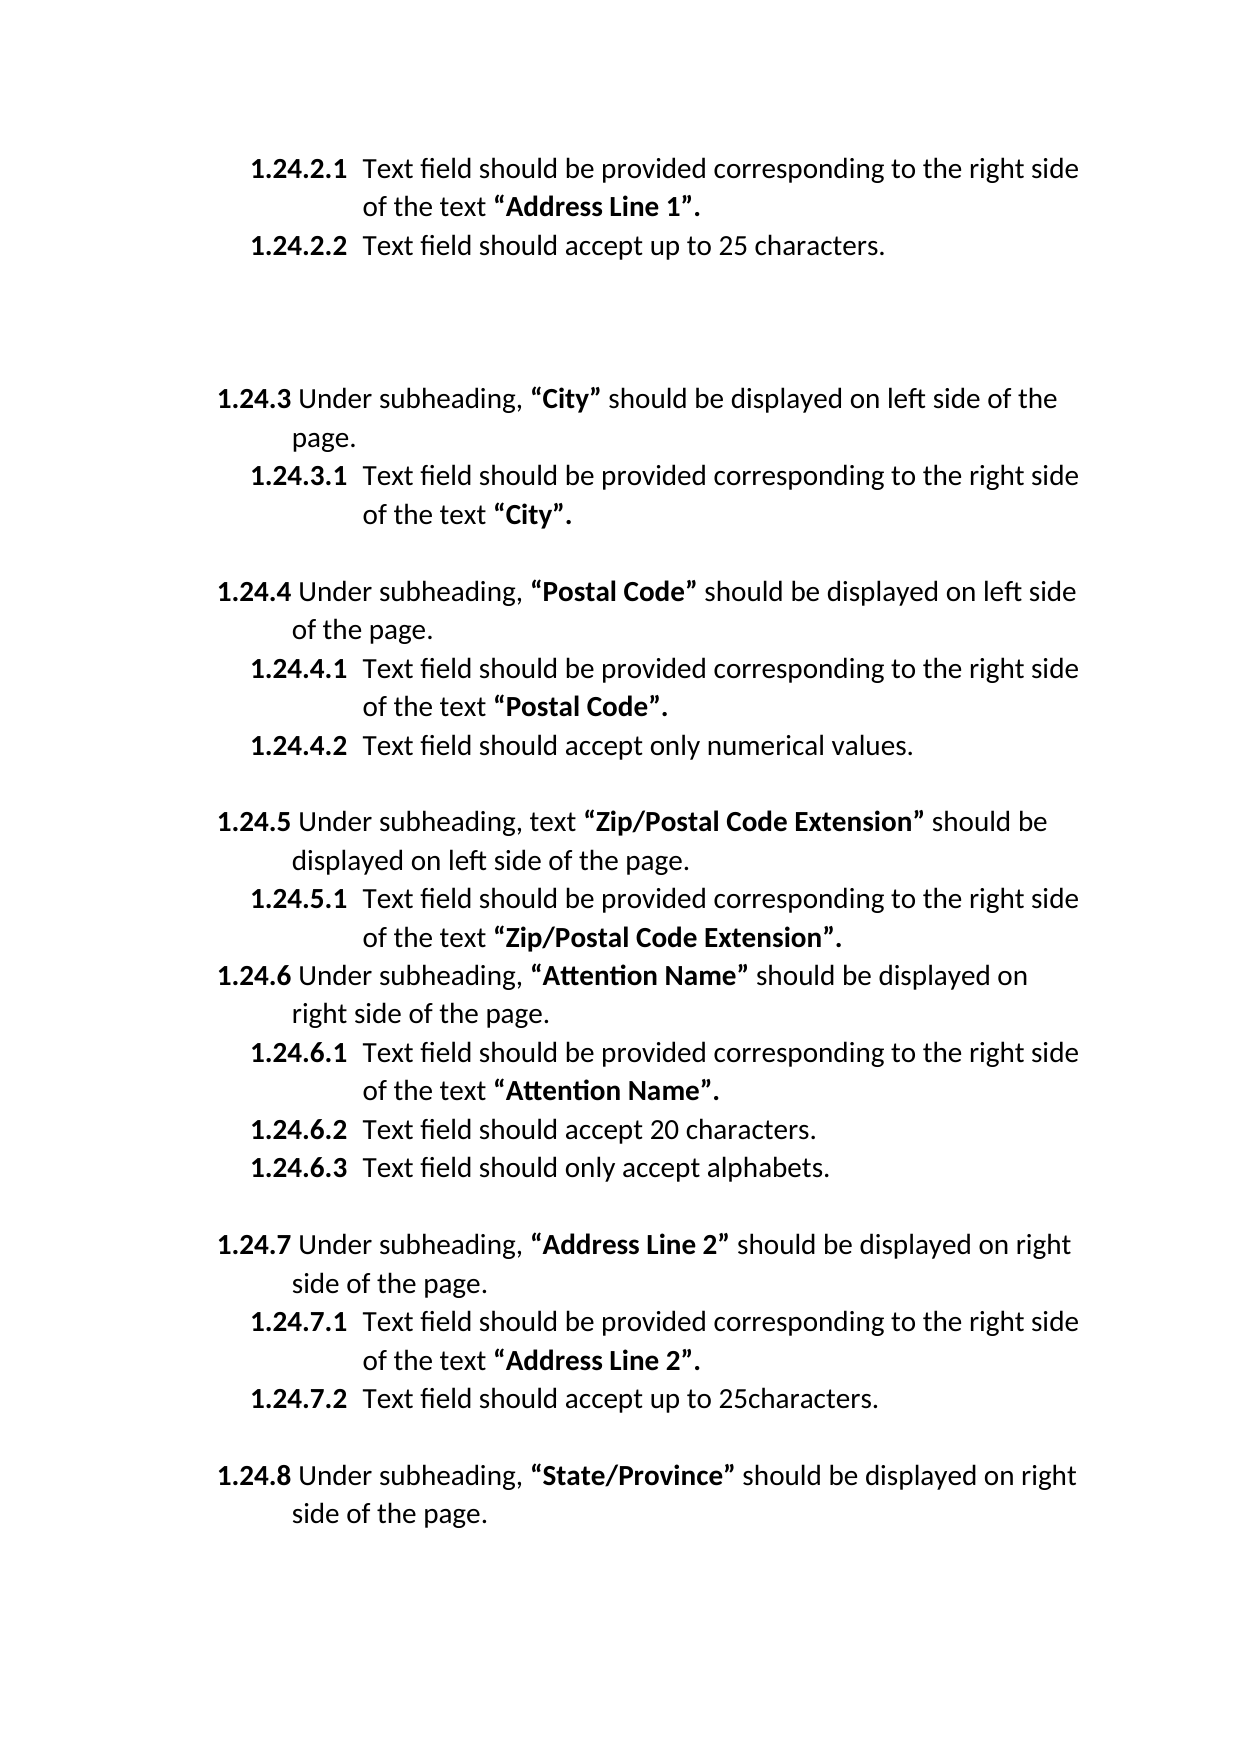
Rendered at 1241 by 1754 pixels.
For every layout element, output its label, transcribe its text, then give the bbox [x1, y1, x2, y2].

list Text field should be provided corresponding to the right side of the text “Address Line 1”. [250, 150, 1090, 224]
list Under subheading, “Address Line 2” should be displayed on right side of the page. [217, 1226, 1090, 1300]
list Text field should only accept alphabets. [250, 1149, 1090, 1185]
list Under subheading, “Postal Code” should be displayed on left side of the page. [217, 573, 1090, 647]
list Text field should accept up to 25 characters. [250, 227, 1090, 262]
list Text field should be provided corresponding to the right side of the text “City”. [250, 457, 1090, 532]
list Under subheading, “City” should be displayed on left side of the page. [217, 381, 1090, 455]
list Under subheading, “State/Province” should be displayed on right side of the page. [217, 1457, 1090, 1531]
list Text field should be provided corresponding to the right side of the text “Address Line 2”. [250, 1303, 1090, 1377]
list Text field should be provided corresponding to the right side of the text “Zip/Postal Code Extension”. [250, 880, 1090, 954]
list Text field should accept 20 characters. [250, 1111, 1090, 1147]
list Text field should accept up to 25characters. [250, 1380, 1090, 1416]
list Under subheading, “Attention Name” should be displayed on right side of the page. [217, 957, 1090, 1031]
list Text field should accept only numerical values. [250, 727, 1090, 762]
list Under subheading, text “Zip/Postal Code Extension” should be displayed on left side of the page. [217, 803, 1090, 877]
list Text field should be provided corresponding to the right side of the text “Postal Code”. [250, 650, 1090, 724]
list Text field should be provided corresponding to the right side of the text “Attention Name”. [250, 1034, 1090, 1108]
